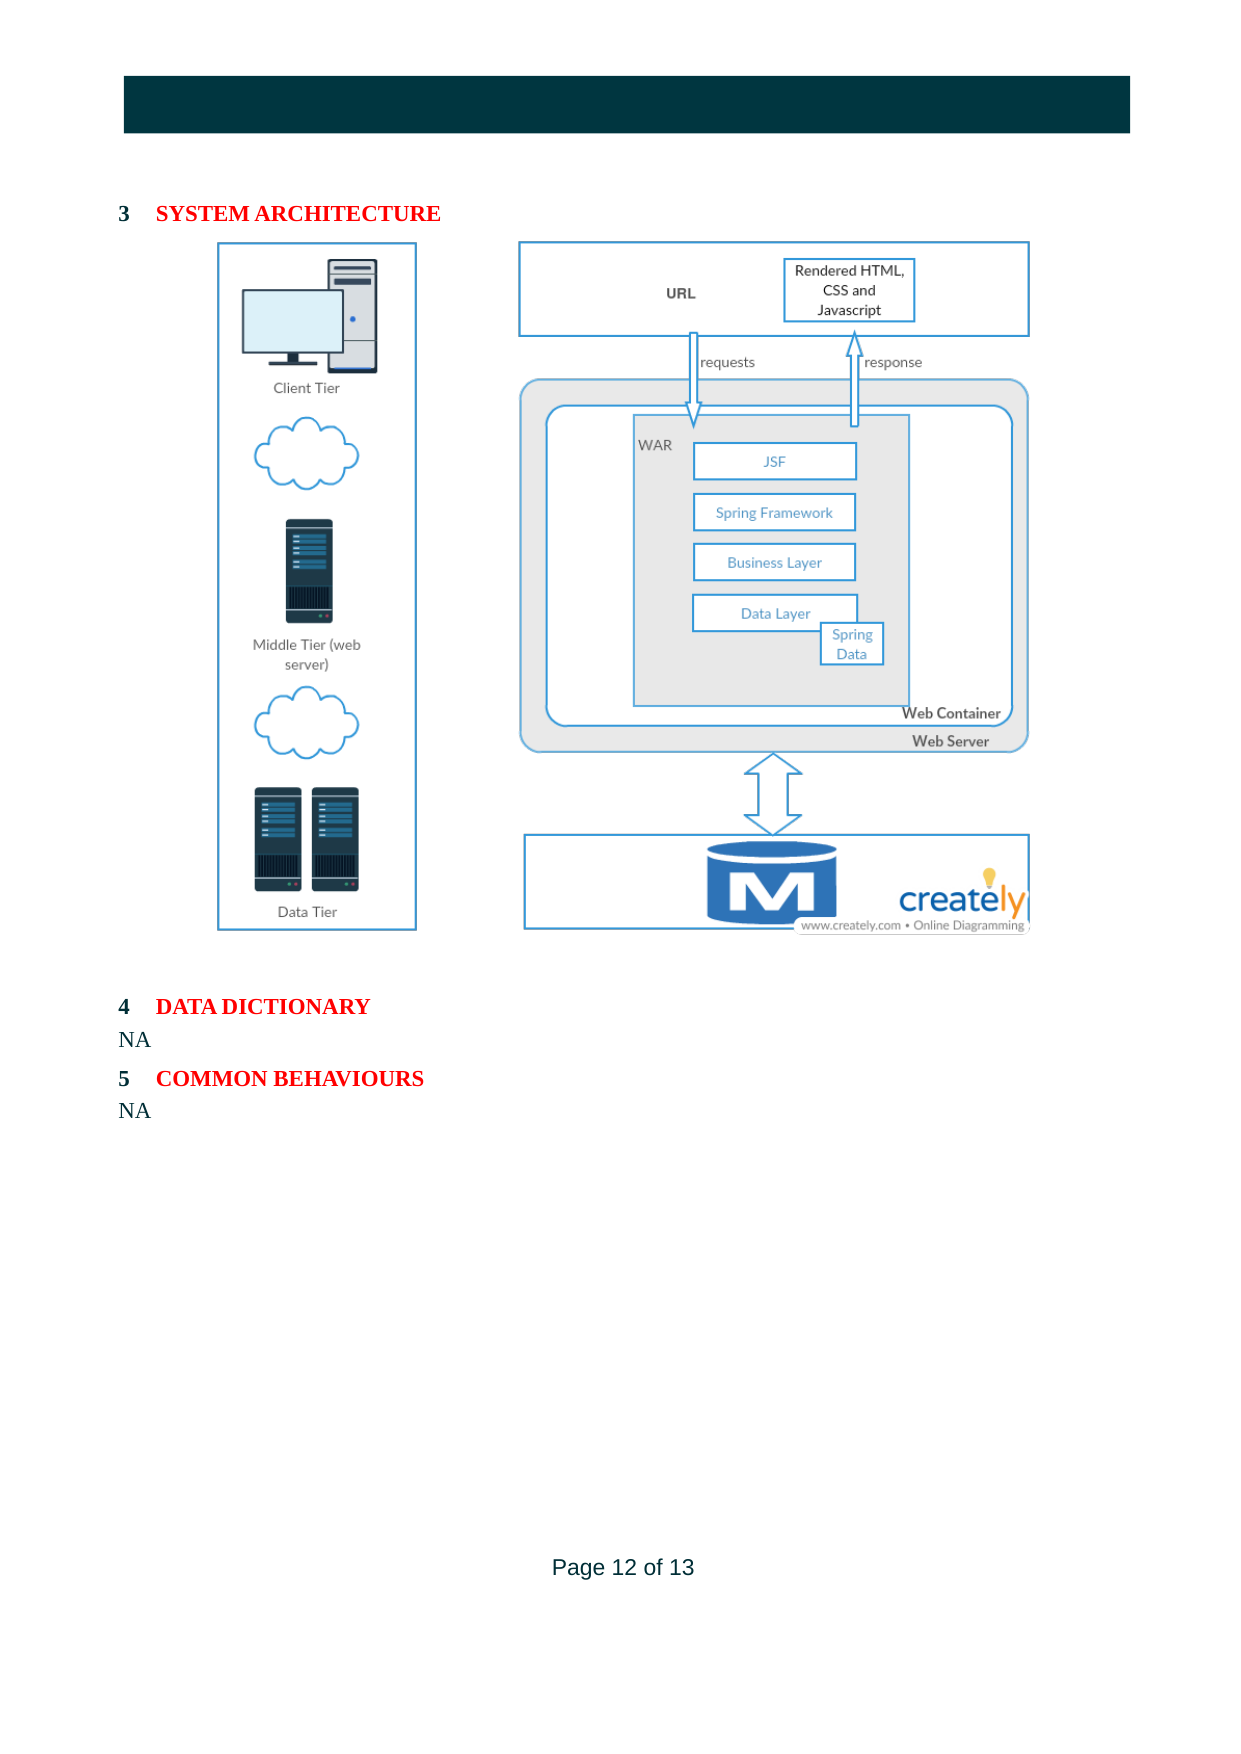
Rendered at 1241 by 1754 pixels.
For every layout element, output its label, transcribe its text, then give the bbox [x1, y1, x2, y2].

picture [208, 233, 1038, 942]
subtitle COMMON BEHAVIOURS [118, 1065, 1128, 1091]
subtitle SYSTEM ARCHITECTURE [118, 200, 1128, 227]
text NA [118, 1097, 1128, 1124]
subtitle DATA DICTIONARY [118, 993, 1128, 1019]
text NA [118, 1026, 1128, 1052]
